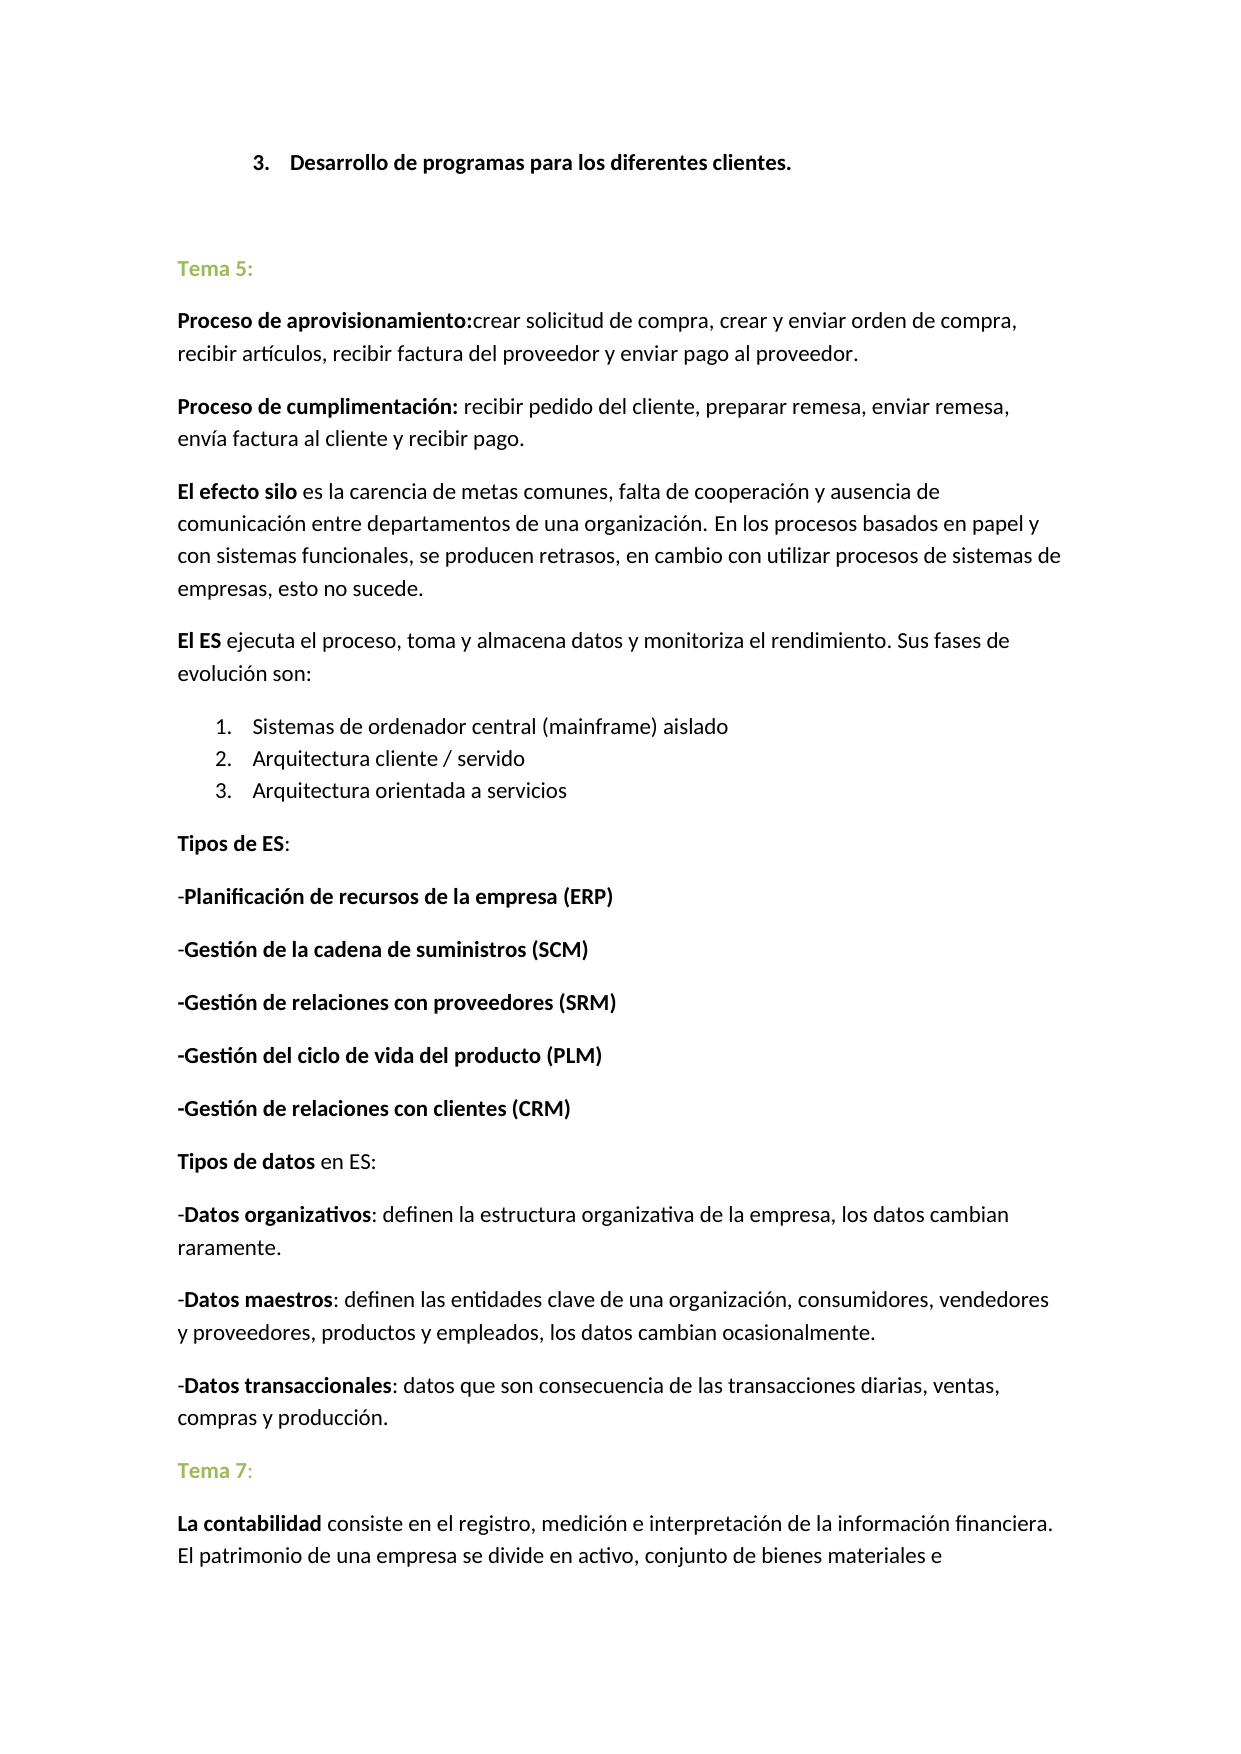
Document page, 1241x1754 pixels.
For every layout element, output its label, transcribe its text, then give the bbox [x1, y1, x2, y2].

list Arquitectura cliente / servido [215, 744, 1063, 772]
text -Datos maestros: definen las entidades clave de una organización, consumidores, vendedores y proveedores, productos y empleados, los datos cambian ocasionalmente. [177, 1286, 1063, 1346]
text El ES ejecuta el proceso, toma y almacena datos y monitoriza el rendimiento. Sus fases de evolución son: [177, 627, 1063, 687]
text -Datos transaccionales: datos que son consecuencia de las transacciones diarias, ventas, compras y producción. [177, 1371, 1063, 1431]
list Sistemas de ordenador central (mainframe) aislado [215, 712, 1063, 740]
text -Gestión de relaciones con proveedores (SRM) [177, 988, 1063, 1016]
text -Planificación de recursos de la empresa (ERP) [177, 882, 1063, 910]
text -Gestión del ciclo de vida del producto (PLM) [177, 1041, 1063, 1069]
text -Gestión de relaciones con clientes (CRM) [177, 1094, 1063, 1122]
text El efecto silo es la carencia de metas comunes, falta de cooperación y ausencia de comunicación entre departamentos de una organización. En los procesos basados en papel y con sistemas funcionales, se producen retrasos, en cambio con utilizar procesos de sistemas de empresas, esto no sucede. [177, 477, 1063, 602]
list Desarrollo de programas para los diferentes clientes. [252, 148, 1063, 176]
text Tema 5: [177, 254, 1063, 282]
text Tema 7: [177, 1456, 1063, 1484]
list Arquitectura orientada a servicios [215, 776, 1063, 804]
text Tipos de ES: [177, 829, 1063, 857]
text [177, 1509, 1063, 1569]
text -Datos organizativos: definen la estructura organizativa de la empresa, los datos cambian raramente. [177, 1200, 1063, 1261]
text Tipos de datos en ES: [177, 1147, 1063, 1175]
text Proceso de cumplimentación: recibir pedido del cliente, preparar remesa, enviar remesa, envía factura al cliente y recibir pago. [177, 392, 1063, 452]
text -Gestión de la cadena de suministros (SCM) [177, 935, 1063, 963]
text Proceso de aprovisionamiento:crear solicitud de compra, crear y enviar orden de compra, recibir artículos, recibir factura del proveedor y enviar pago al proveedor. [177, 307, 1063, 367]
